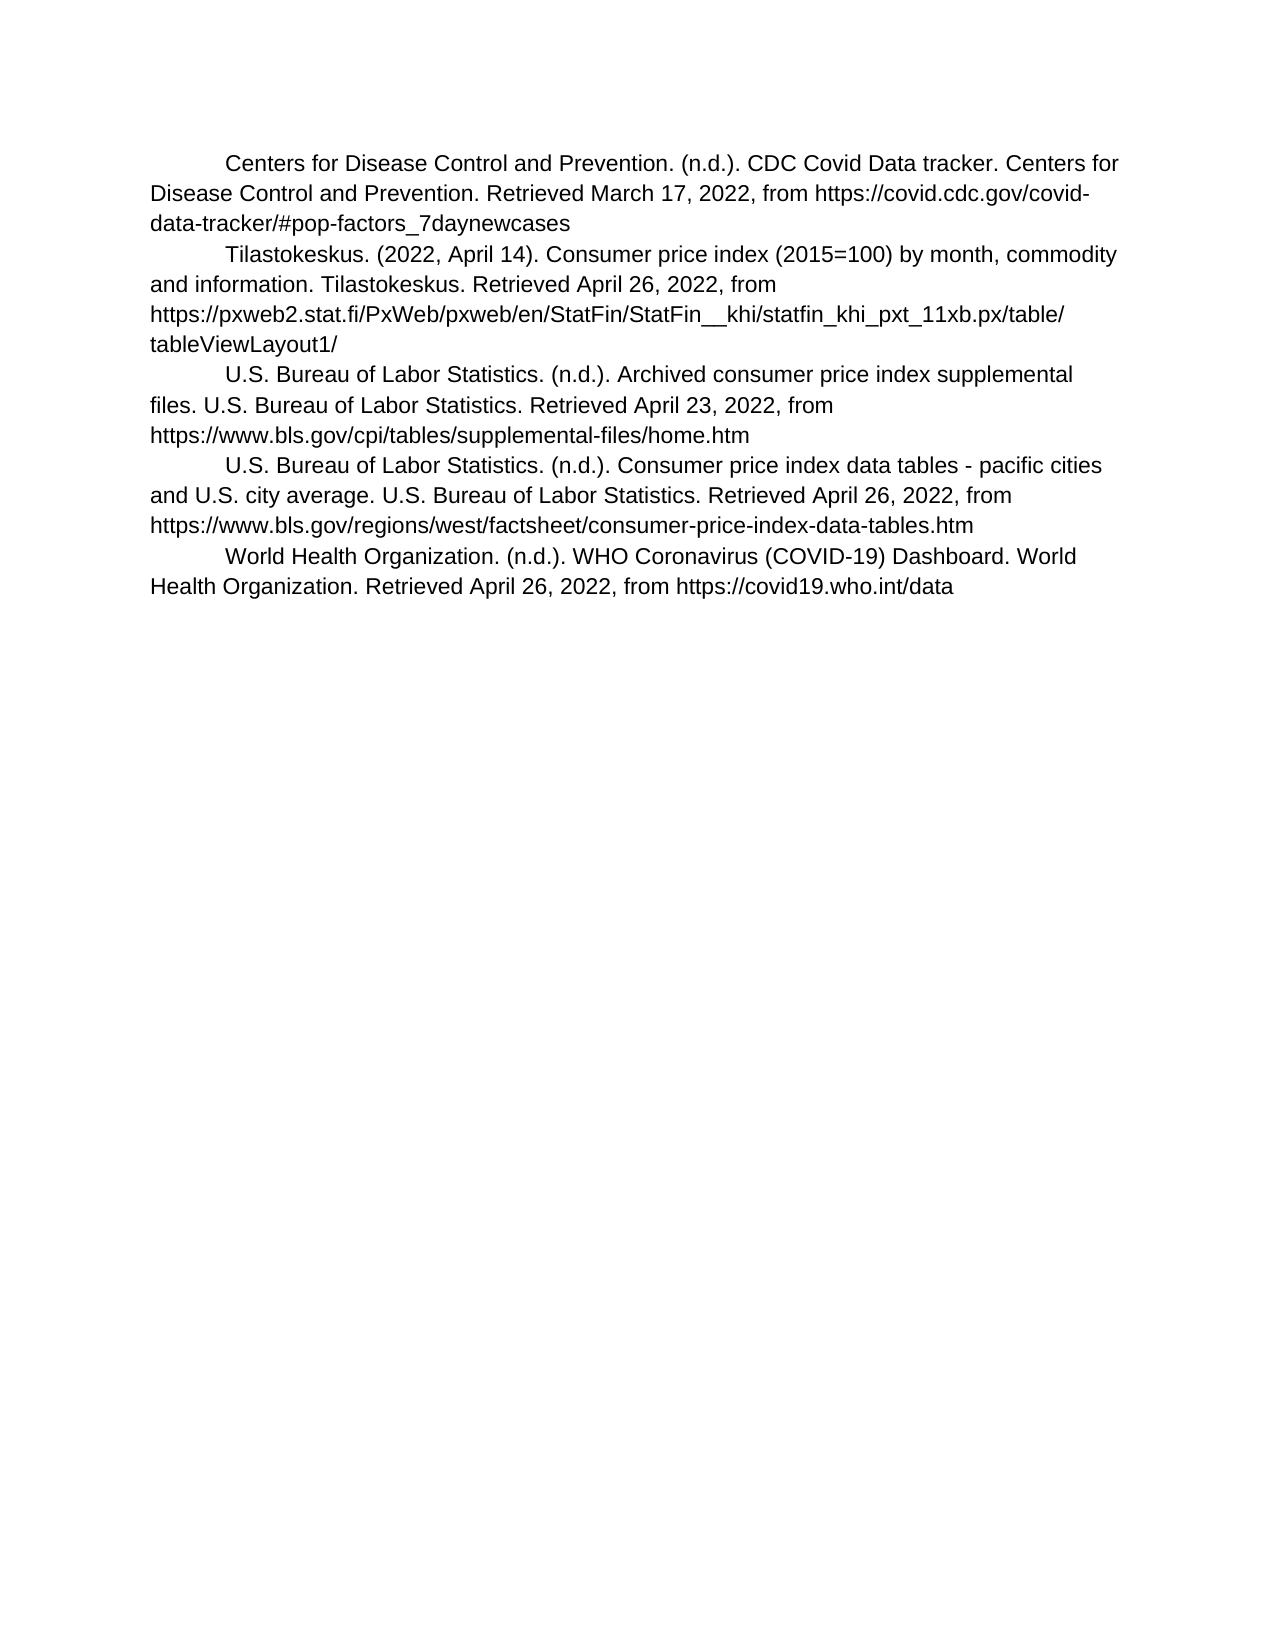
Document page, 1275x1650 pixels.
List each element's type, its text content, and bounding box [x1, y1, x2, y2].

text Tilastokeskus. (2022, April 14). Consumer price index (2015=100) by month, commodity and information. Tilastokeskus. Retrieved April 26, 2022, from https://pxweb2.stat.fi/PxWeb/pxweb/en/StatFin/StatFin__khi/statfin_khi_pxt_11xb.px/table/tableViewLayout1/ [150, 241, 1125, 358]
text U.S. Bureau of Labor Statistics. (n.d.). Archived consumer price index supplemental files. U.S. Bureau of Labor Statistics. Retrieved April 23, 2022, from https://www.bls.gov/cpi/tables/supplemental-files/home.htm [150, 361, 1125, 448]
text World Health Organization. (n.d.). WHO Coronavirus (COVID-19) Dashboard. World Health Organization. Retrieved April 26, 2022, from https://covid19.who.int/data [150, 543, 1125, 599]
text U.S. Bureau of Labor Statistics. (n.d.). Consumer price index data tables - pacific cities and U.S. city average. U.S. Bureau of Labor Statistics. Retrieved April 26, 2022, from https://www.bls.gov/regions/west/factsheet/consumer-price-index-data-tables.htm [150, 452, 1125, 539]
text Centers for Disease Control and Prevention. (n.d.). CDC Covid Data tracker. Centers for Disease Control and Prevention. Retrieved March 17, 2022, from https://covid.cdc.gov/covid-data-tracker/#pop-factors_7daynewcases [150, 150, 1125, 237]
